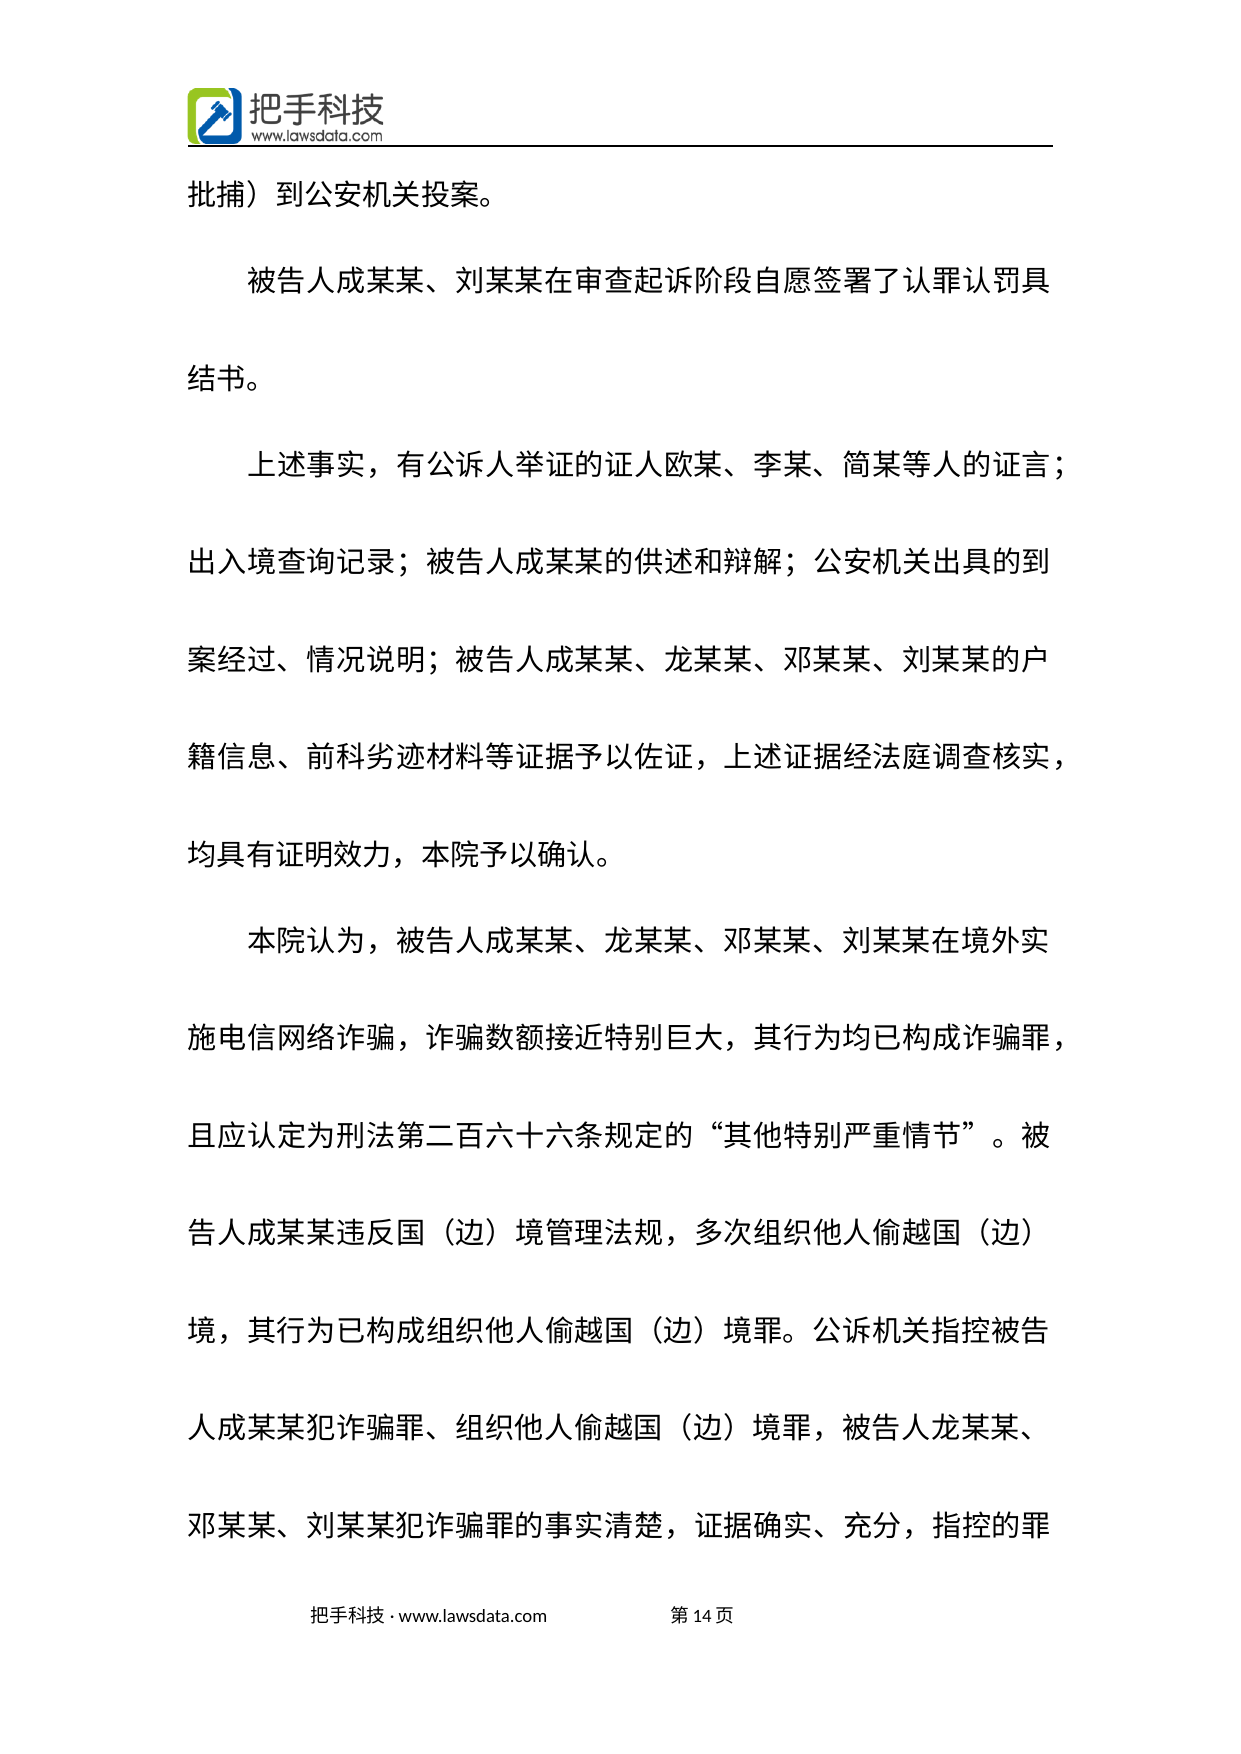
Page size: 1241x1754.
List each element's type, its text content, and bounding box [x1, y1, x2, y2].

text 上述事实，有公诉人举证的证人欧某、李某、简某等人的证言；出入境查询记录；被告人成某某的供述和辩解；公安机关出具的到案经过、情况说明；被告人成某某、龙某某、邓某某、刘某某的户籍信息、前科劣迹材料等证据予以佐证，上述证据经法庭调查核实，均具有证明效力，本院予以确认。 [187, 430, 1053, 885]
picture [187, 88, 384, 144]
text 另查明，2020年3月2日，被告人成某某、龙某某、邓某某、刘某某被抓获归案，各被告人到案后均能如实供述主要犯罪事实。2020年4月，被告人龙某某在被取保候审期间劝说同案犯易鹏（已批捕）到公安机关投案。 [187, 160, 1053, 225]
text 被告人成某某、刘某某在审查起诉阶段自愿签署了认罪认罚具结书。 [187, 246, 1053, 409]
